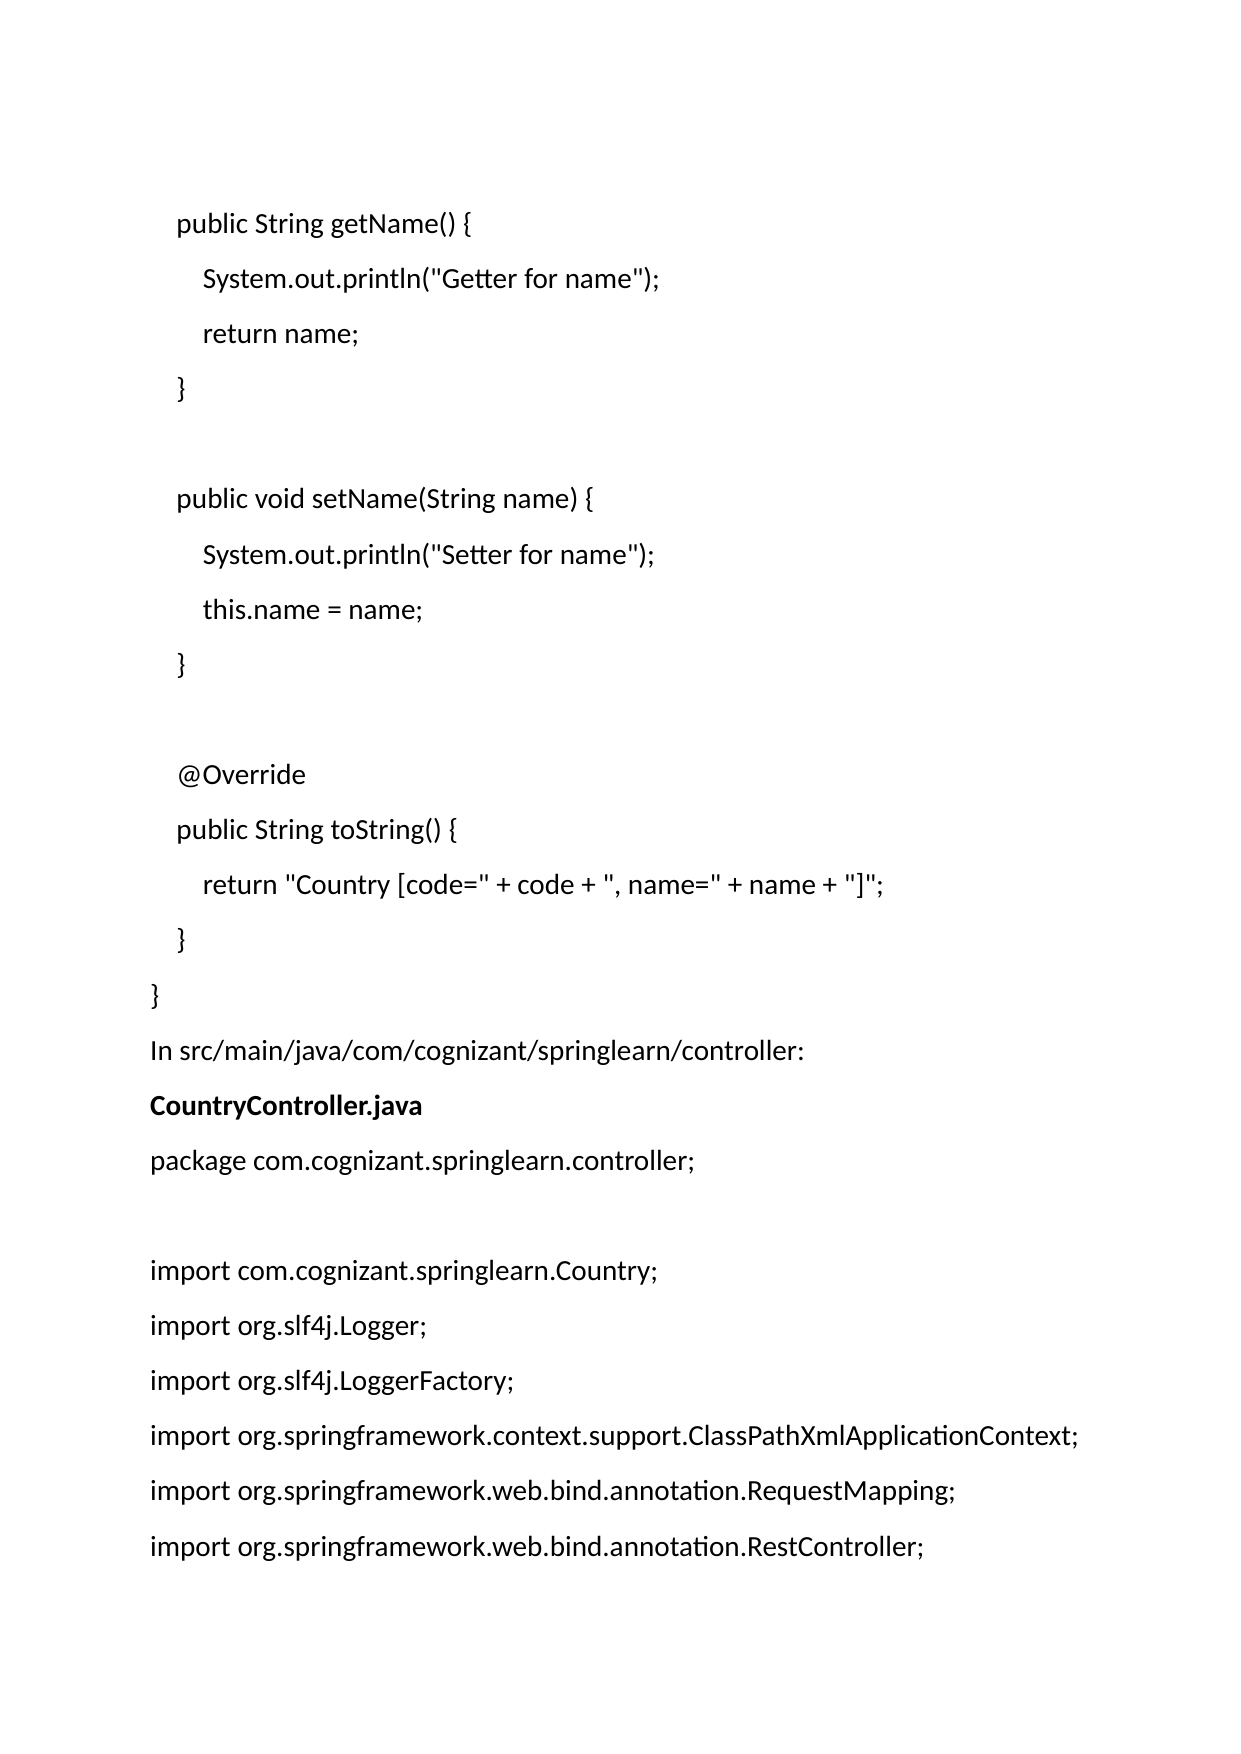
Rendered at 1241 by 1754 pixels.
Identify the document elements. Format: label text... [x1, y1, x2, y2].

text CountryController.java [150, 1087, 1090, 1122]
text import org.springframework.context.support.ClassPathXmlApplicationContext; [150, 1417, 1090, 1453]
text import org.slf4j.LoggerFactory; [150, 1362, 1090, 1398]
text } [150, 646, 1090, 682]
text public String toString() { [150, 811, 1090, 847]
text public void setName(String name) { [150, 481, 1090, 516]
text this.name = name; [150, 591, 1090, 626]
text package com.cognizant.springlearn.controller; [150, 1142, 1090, 1177]
text public String getName() { [150, 205, 1090, 241]
text System.out.println("Getter for name"); [150, 260, 1090, 296]
text return "Country [code=" + code + ", name=" + name + "]"; [150, 866, 1090, 902]
text @Override [150, 756, 1090, 792]
text import org.springframework.web.bind.annotation.RequestMapping; [150, 1472, 1090, 1508]
text import org.springframework.web.bind.annotation.RestController; [150, 1528, 1090, 1563]
text import org.slf4j.Logger; [150, 1307, 1090, 1343]
text import com.cognizant.springlearn.Country; [150, 1252, 1090, 1288]
text In src/main/java/com/cognizant/springlearn/controller: [150, 1032, 1090, 1067]
text System.out.println("Setter for name"); [150, 536, 1090, 571]
text } [150, 921, 1090, 957]
text } [150, 370, 1090, 406]
text } [150, 977, 1090, 1012]
text return name; [150, 315, 1090, 351]
